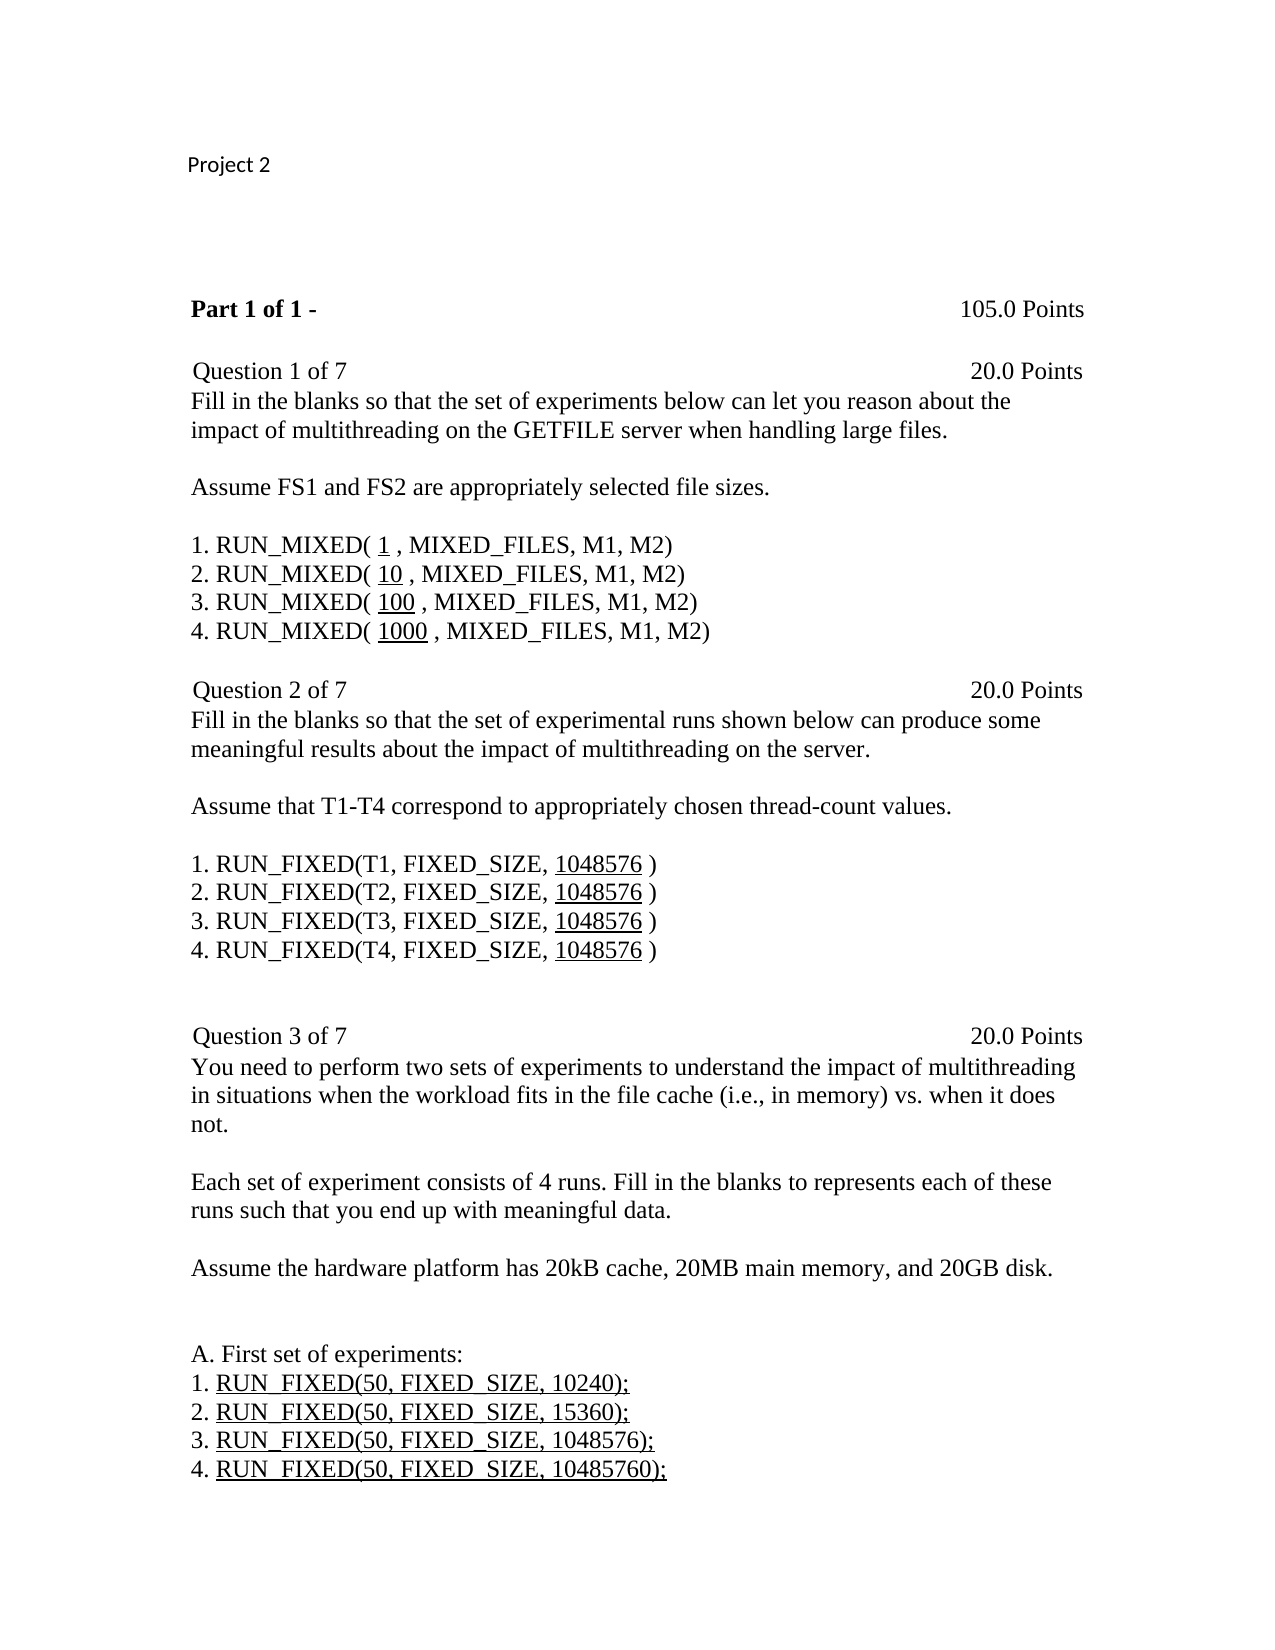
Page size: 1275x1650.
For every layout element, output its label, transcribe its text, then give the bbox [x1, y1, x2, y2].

text Project 2 [187, 150, 1087, 178]
table_header [188, 244, 1087, 1486]
